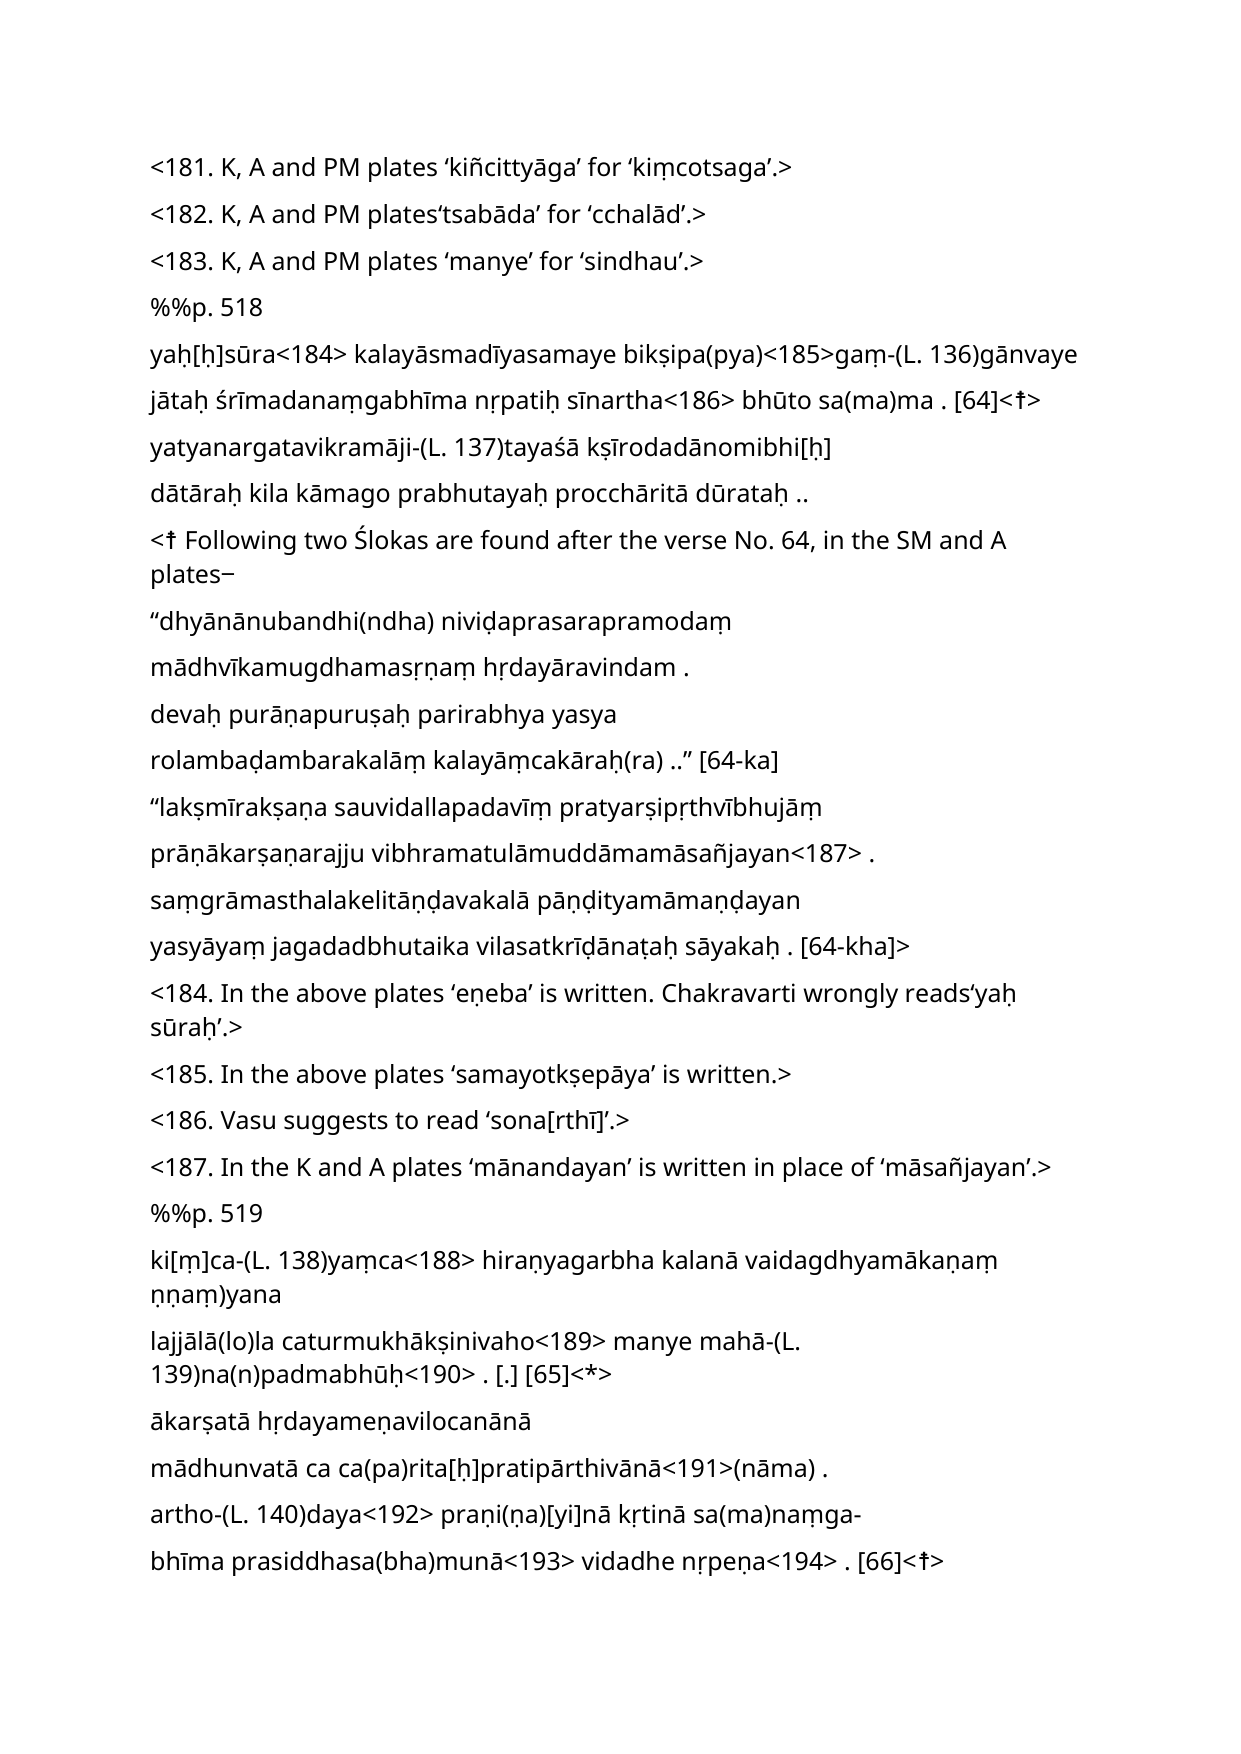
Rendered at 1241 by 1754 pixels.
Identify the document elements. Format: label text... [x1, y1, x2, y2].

text devaḥ purāṇapuruṣaḥ parirabhya yasya [150, 696, 1090, 730]
text <181. K, A and PM plates ‘kiñcittyāga’ for ‘kiṃcotsaga’.> [150, 150, 1090, 184]
text <187. In the K and A plates ‘mānandayan’ is written in place of ‘māsañjayan’.> [150, 1149, 1090, 1183]
text rolambaḍambarakalāṃ kalayāṃcakāraḥ(ra) ..” [64-ka] [150, 743, 1090, 777]
text <183. K, A and PM plates ‘manye’ for ‘sindhau’.> [150, 243, 1090, 277]
text artho-(L. 140)daya<192> praṇi(ṇa)[yi]nā kṛtinā sa(ma)naṃga- [150, 1497, 1090, 1531]
text ākarṣatā hṛdayameṇavilocanānā [150, 1404, 1090, 1438]
text “dhyānānubandhi(ndha) niviḍaprasarapramodaṃ [150, 603, 1090, 637]
text ki[ṃ]ca-(L. 138)yaṃca<188> hiraṇyagarbha kalanā vaidagdhyamākaṇaṃ ṇṇaṃ)yana [150, 1242, 1090, 1311]
text <184. In the above plates ‘eṇeba’ is written. Chakravarti wrongly reads‘yaḥ sūraḥ’.> [150, 976, 1090, 1044]
text <182. K, A and PM plates‘tsabāda’ for ‘cchalād’.> [150, 197, 1090, 231]
text bhīma prasiddhasa(bha)munā<193> vidadhe nṛpeṇa<194> . [66]<☨> [150, 1543, 1090, 1577]
text prāṇākarṣaṇarajju vibhramatulāmuddāmamāsañjayan<187> . [150, 836, 1090, 870]
text yasyāyaṃ jagadadbhutaika vilasatkrīḍānaṭaḥ sāyakaḥ . [64-kha]> [150, 929, 1090, 963]
text “lakṣmīrakṣaṇa sauvidallapadavīṃ pratyarṣipṛthvībhujāṃ [150, 789, 1090, 823]
text yatyanargatavikramāji-(L. 137)tayaśā kṣīrodadānomibhi[ḥ] [150, 429, 1090, 463]
text mādhunvatā ca ca(pa)rita[ḥ]pratipārthivānā<191>(nāma) . [150, 1450, 1090, 1484]
text yaḥ[ḥ]sūra<184> kalayāsmadīyasamaye bikṣipa(pya)<185>gaṃ-(L. 136)gānvaye [150, 336, 1090, 370]
text mādhvīkamugdhamasṛṇaṃ hṛdayāravindam . [150, 650, 1090, 684]
text <186. Vasu suggests to read ‘sona[rthī]’.> [150, 1103, 1090, 1137]
text jātaḥ śrīmadanaṃgabhīma nṛpatiḥ sīnartha<186> bhūto sa(ma)ma . [64]<☨> [150, 383, 1090, 417]
text <☨ Following two Ślokas are found after the verse No. 64, in the SM and A plates‒ [150, 522, 1090, 591]
text %%p. 518 [150, 290, 1090, 324]
text saṃgrāmasthalakelitāṇḍavakalā pāṇḍityamāmaṇḍayan [150, 882, 1090, 917]
text lajjālā(lo)la caturmukhākṣinivaho<189> manye mahā-(L. 139)na(n)padmabhūḥ<190> . [.] [65]<*> [150, 1323, 1090, 1391]
text %%p. 519 [150, 1196, 1090, 1230]
text <185. In the above plates ‘samayotkṣepāya’ is written.> [150, 1056, 1090, 1090]
text dātāraḥ kila kāmago prabhutayaḥ procchāritā dūrataḥ .. [150, 476, 1090, 510]
